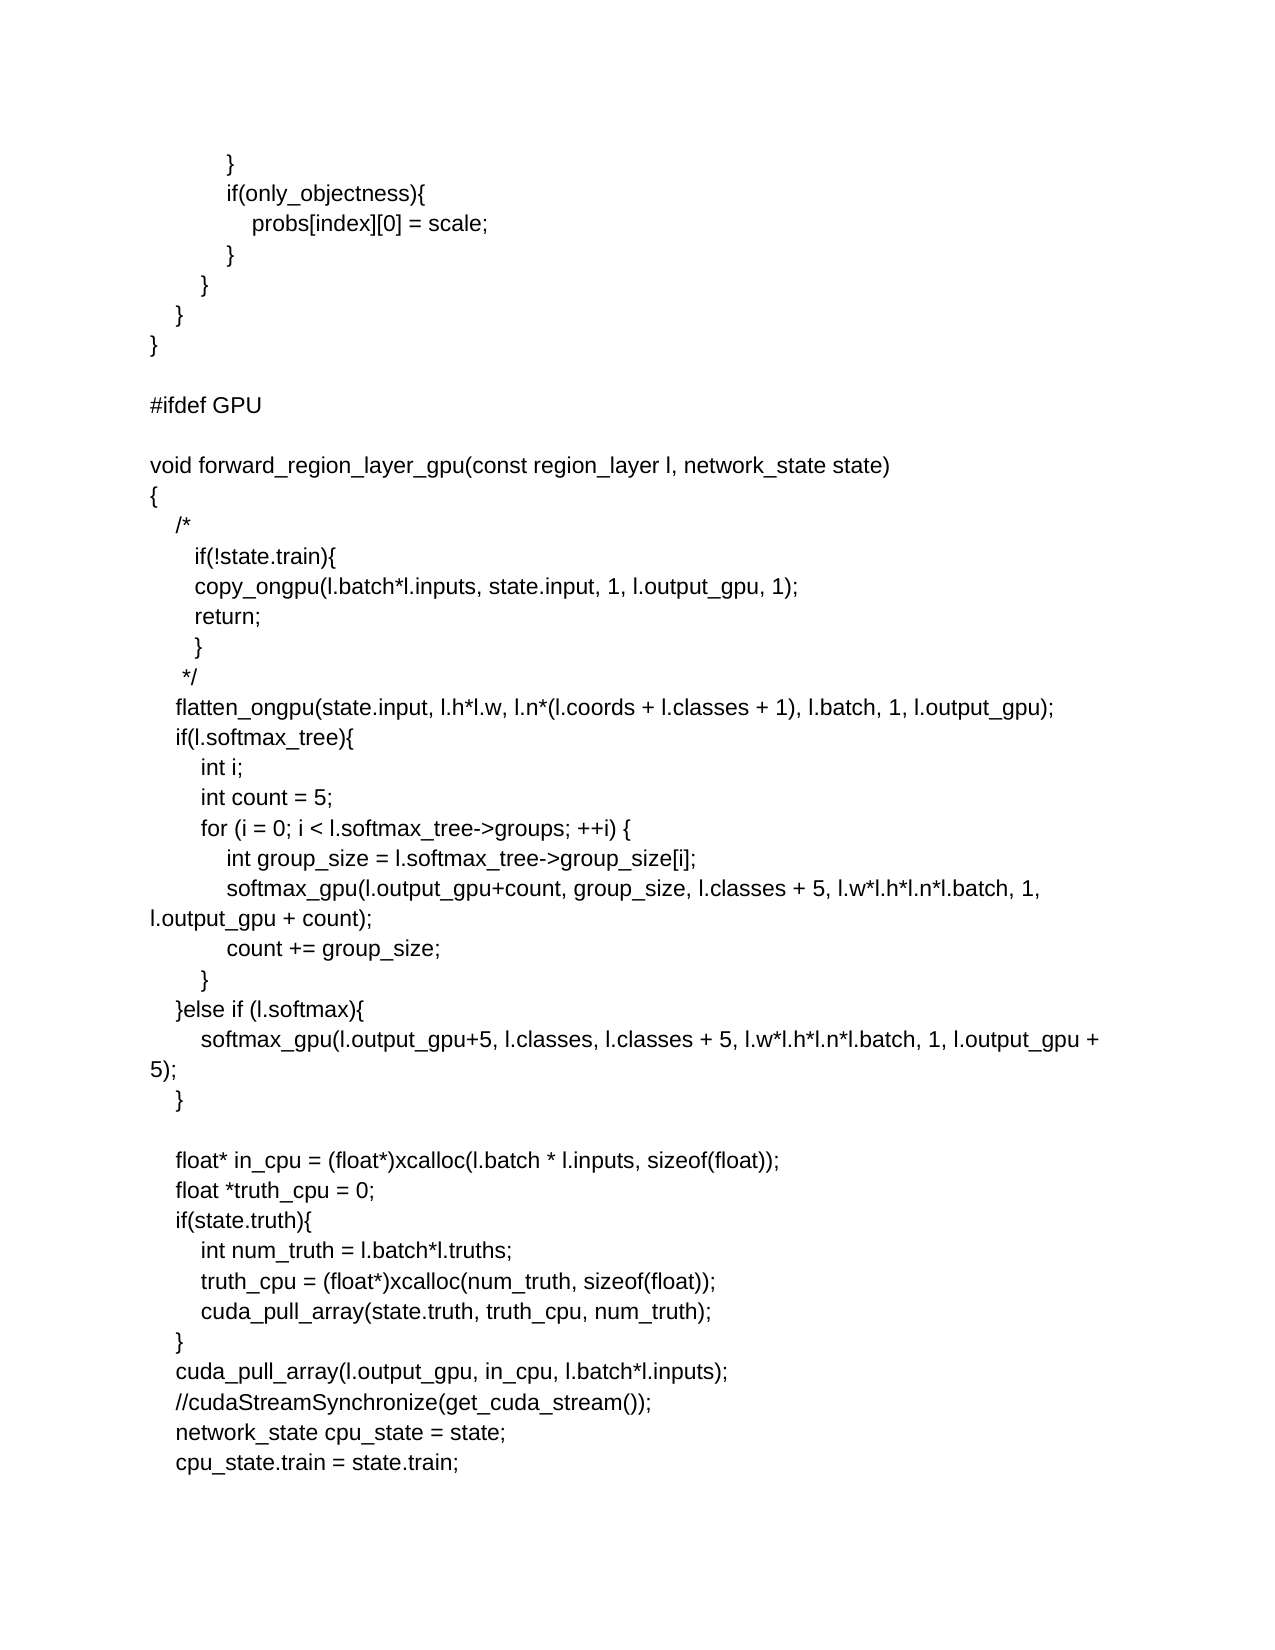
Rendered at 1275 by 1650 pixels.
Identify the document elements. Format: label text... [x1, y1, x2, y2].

text return; [150, 603, 1125, 629]
text cpu_state.train = state.train; [150, 1449, 1125, 1475]
text #ifdef GPU [150, 392, 1125, 418]
text } [150, 1328, 1125, 1354]
text /* [150, 512, 1125, 539]
text void forward_region_layer_gpu(const region_layer l, network_state state) [150, 452, 1125, 478]
text if(!state.train){ [150, 543, 1125, 569]
text int i; [150, 754, 1125, 781]
text } [150, 1086, 1125, 1113]
text } [150, 331, 1125, 358]
text copy_ongpu(l.batch*l.inputs, state.input, 1, l.output_gpu, 1); [150, 573, 1125, 599]
text cuda_pull_array(l.output_gpu, in_cpu, l.batch*l.inputs); [150, 1358, 1125, 1385]
text { [150, 482, 1125, 509]
text } [150, 966, 1125, 992]
text }else if (l.softmax){ [150, 996, 1125, 1022]
text probs[index][0] = scale; [150, 210, 1125, 237]
text if(only_objectness){ [150, 180, 1125, 207]
text float *truth_cpu = 0; [150, 1177, 1125, 1203]
text } [150, 150, 1125, 176]
text int num_truth = l.batch*l.truths; [150, 1237, 1125, 1264]
text } [150, 301, 1125, 327]
text */ [150, 663, 1125, 690]
text } [150, 271, 1125, 297]
text cuda_pull_array(state.truth, truth_cpu, num_truth); [150, 1298, 1125, 1324]
text truth_cpu = (float*)xcalloc(num_truth, sizeof(float)); [150, 1268, 1125, 1294]
text if(l.softmax_tree){ [150, 724, 1125, 750]
text count += group_size; [150, 935, 1125, 962]
text softmax_gpu(l.output_gpu+count, group_size, l.classes + 5, l.w*l.h*l.n*l.batch, 1, l.output_gpu + count); [150, 875, 1125, 932]
text int count = 5; [150, 784, 1125, 811]
text } [150, 241, 1125, 267]
text flatten_ongpu(state.input, l.h*l.w, l.n*(l.coords + l.classes + 1), l.batch, 1, l.output_gpu); [150, 694, 1125, 720]
text if(state.truth){ [150, 1207, 1125, 1234]
text } [150, 633, 1125, 660]
text softmax_gpu(l.output_gpu+5, l.classes, l.classes + 5, l.w*l.h*l.n*l.batch, 1, l.output_gpu + 5); [150, 1026, 1125, 1083]
text int group_size = l.softmax_tree->group_size[i]; [150, 845, 1125, 871]
text network_state cpu_state = state; [150, 1419, 1125, 1445]
text //cudaStreamSynchronize(get_cuda_stream()); [150, 1388, 1125, 1415]
text float* in_cpu = (float*)xcalloc(l.batch * l.inputs, sizeof(float)); [150, 1147, 1125, 1173]
text for (i = 0; i < l.softmax_tree->groups; ++i) { [150, 814, 1125, 841]
